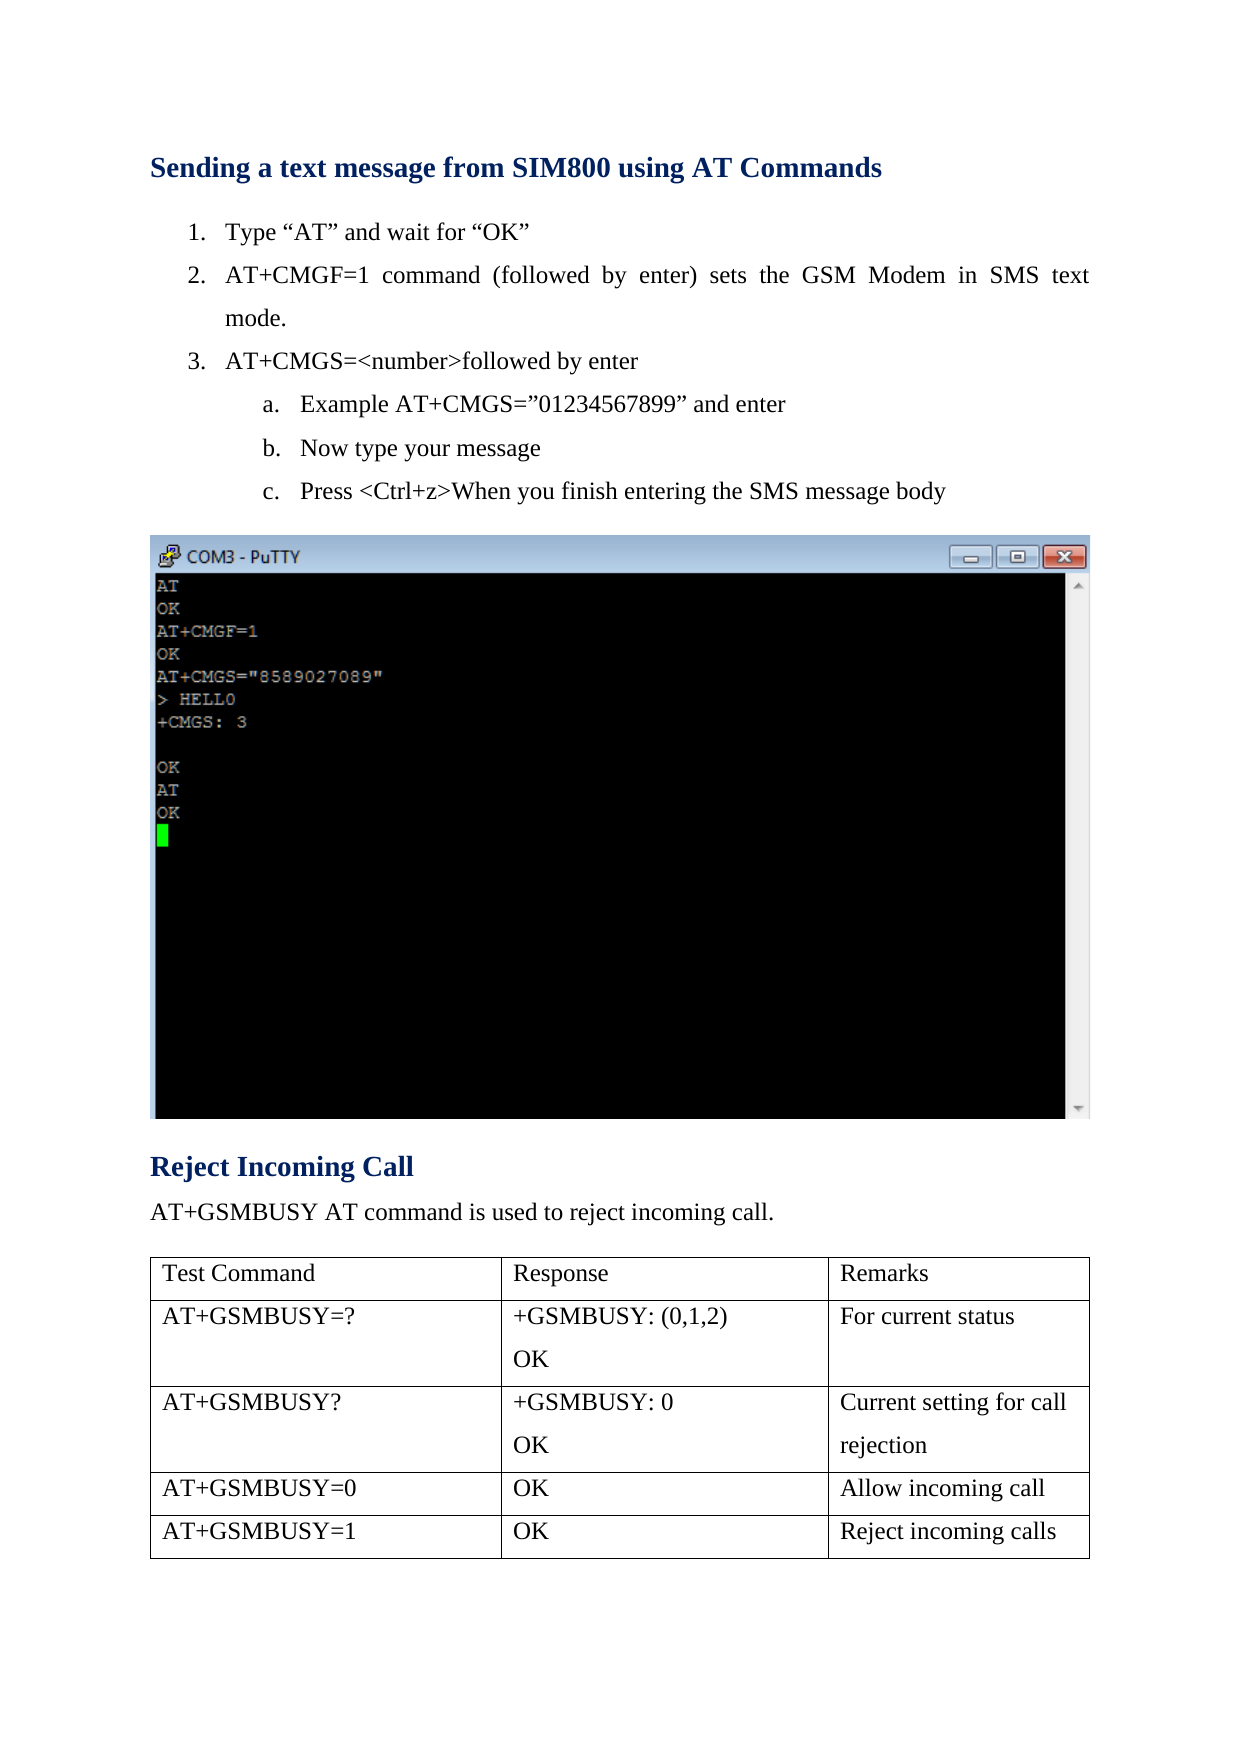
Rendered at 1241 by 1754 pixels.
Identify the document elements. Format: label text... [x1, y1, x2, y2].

picture [150, 535, 1091, 1119]
table_cell OK [502, 1516, 828, 1558]
table_cell Current setting for call rejection [829, 1387, 1089, 1472]
table_cell AT+GSMBUSY=0 [151, 1473, 501, 1515]
list AT+CMGF=1 command (followed by enter) sets the GSM Modem in SMS text mode. [187, 260, 1090, 332]
list Example AT+CMGS=”01234567899” and enter [262, 389, 1090, 418]
list Type “AT” and wait for “OK” [187, 217, 1090, 246]
list AT+CMGS=<number>followed by enter [187, 346, 1090, 375]
table_cell For current status [829, 1301, 1089, 1386]
table_cell AT+GSMBUSY? [151, 1387, 501, 1472]
table_cell +GSMBUSY: (0,1,2) OK [502, 1301, 828, 1386]
table_cell AT+GSMBUSY=1 [151, 1516, 501, 1558]
list Press <Ctrl+z>When you finish entering the SMS message body [262, 476, 1090, 504]
table_header Response [502, 1258, 828, 1300]
table_cell OK [502, 1473, 828, 1515]
table_cell +GSMBUSY: 0 OK [502, 1387, 828, 1472]
table_header Test Command [151, 1258, 501, 1300]
table_cell Allow incoming call [829, 1473, 1089, 1515]
table_header Remarks [829, 1258, 1089, 1300]
list Now type your message [262, 433, 1090, 461]
text Reject Incoming Call AT+GSMBUSY AT command is used to reject incoming call. [150, 1149, 1090, 1226]
table_cell AT+GSMBUSY=? [151, 1301, 501, 1386]
text Sending a text message from SIM800 using AT Commands [150, 150, 1090, 183]
table_cell Reject incoming calls [829, 1516, 1089, 1558]
